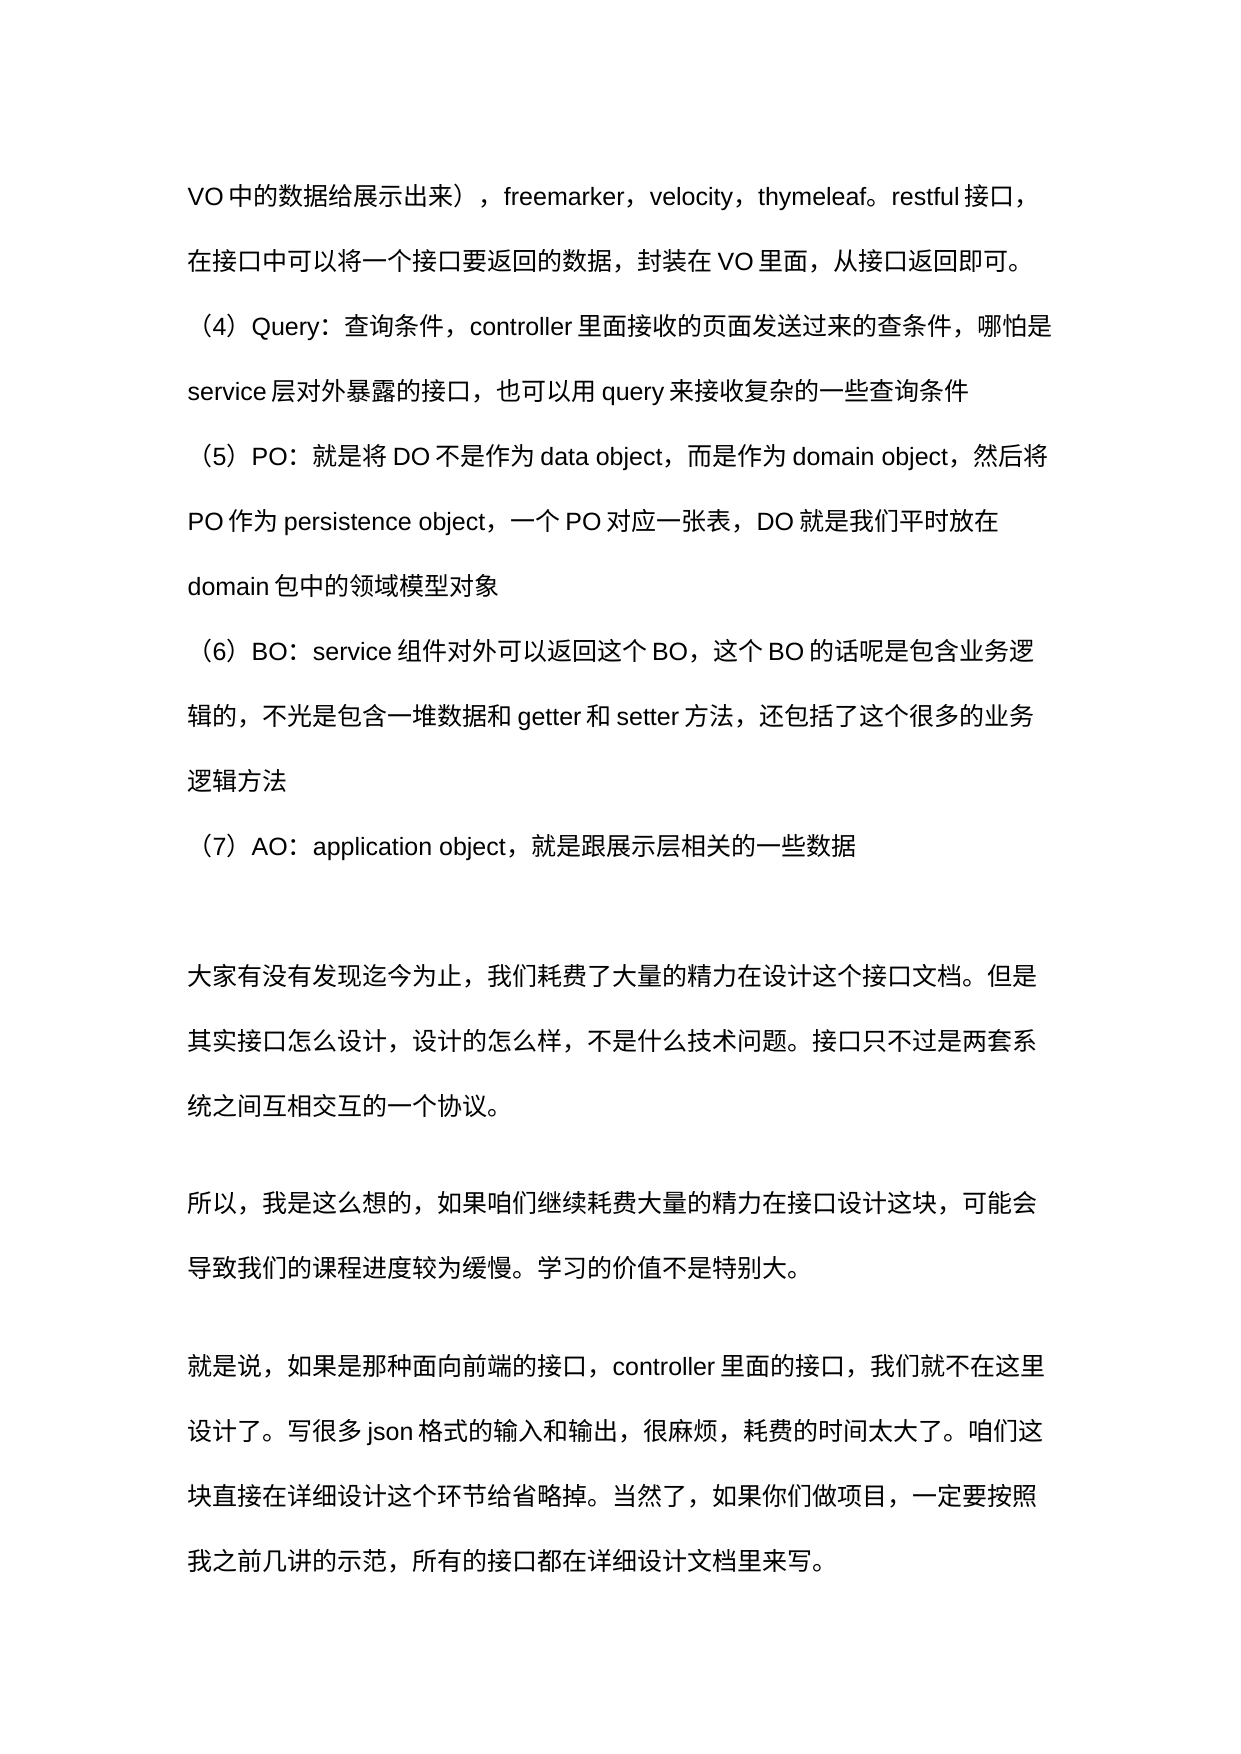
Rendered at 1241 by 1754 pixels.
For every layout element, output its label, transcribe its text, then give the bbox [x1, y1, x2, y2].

text （6）BO：service组件对外可以返回这个BO，这个BO的话呢是包含业务逻辑的，不光是包含一堆数据和getter和setter方法，还包括了这个很多的业务逻辑方法 [187, 617, 1053, 812]
text 所以，我是这么想的，如果咱们继续耗费大量的精力在接口设计这块，可能会导致我们的课程进度较为缓慢。学习的价值不是特别大。 [187, 1169, 1053, 1299]
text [187, 162, 1053, 292]
text （5）PO：就是将DO不是作为data object，而是作为domain object，然后将PO作为persistence object，一个PO对应一张表，DO就是我们平时放在domain包中的领域模型对象 [187, 422, 1053, 617]
text 就是说，如果是那种面向前端的接口，controller里面的接口，我们就不在这里设计了。写很多json格式的输入和输出，很麻烦，耗费的时间太大了。咱们这块直接在详细设计这个环节给省略掉。当然了，如果你们做项目，一定要按照我之前几讲的示范，所有的接口都在详细设计文档里来写。 [187, 1332, 1053, 1592]
text （4）Query：查询条件，controller里面接收的页面发送过来的查条件，哪怕是service层对外暴露的接口，也可以用query来接收复杂的一些查询条件 [187, 292, 1053, 422]
text （7）AO：application object，就是跟展示层相关的一些数据 [187, 812, 1053, 877]
text 大家有没有发现迄今为止，我们耗费了大量的精力在设计这个接口文档。但是其实接口怎么设计，设计的怎么样，不是什么技术问题。接口只不过是两套系统之间互相交互的一个协议。 [187, 942, 1053, 1137]
